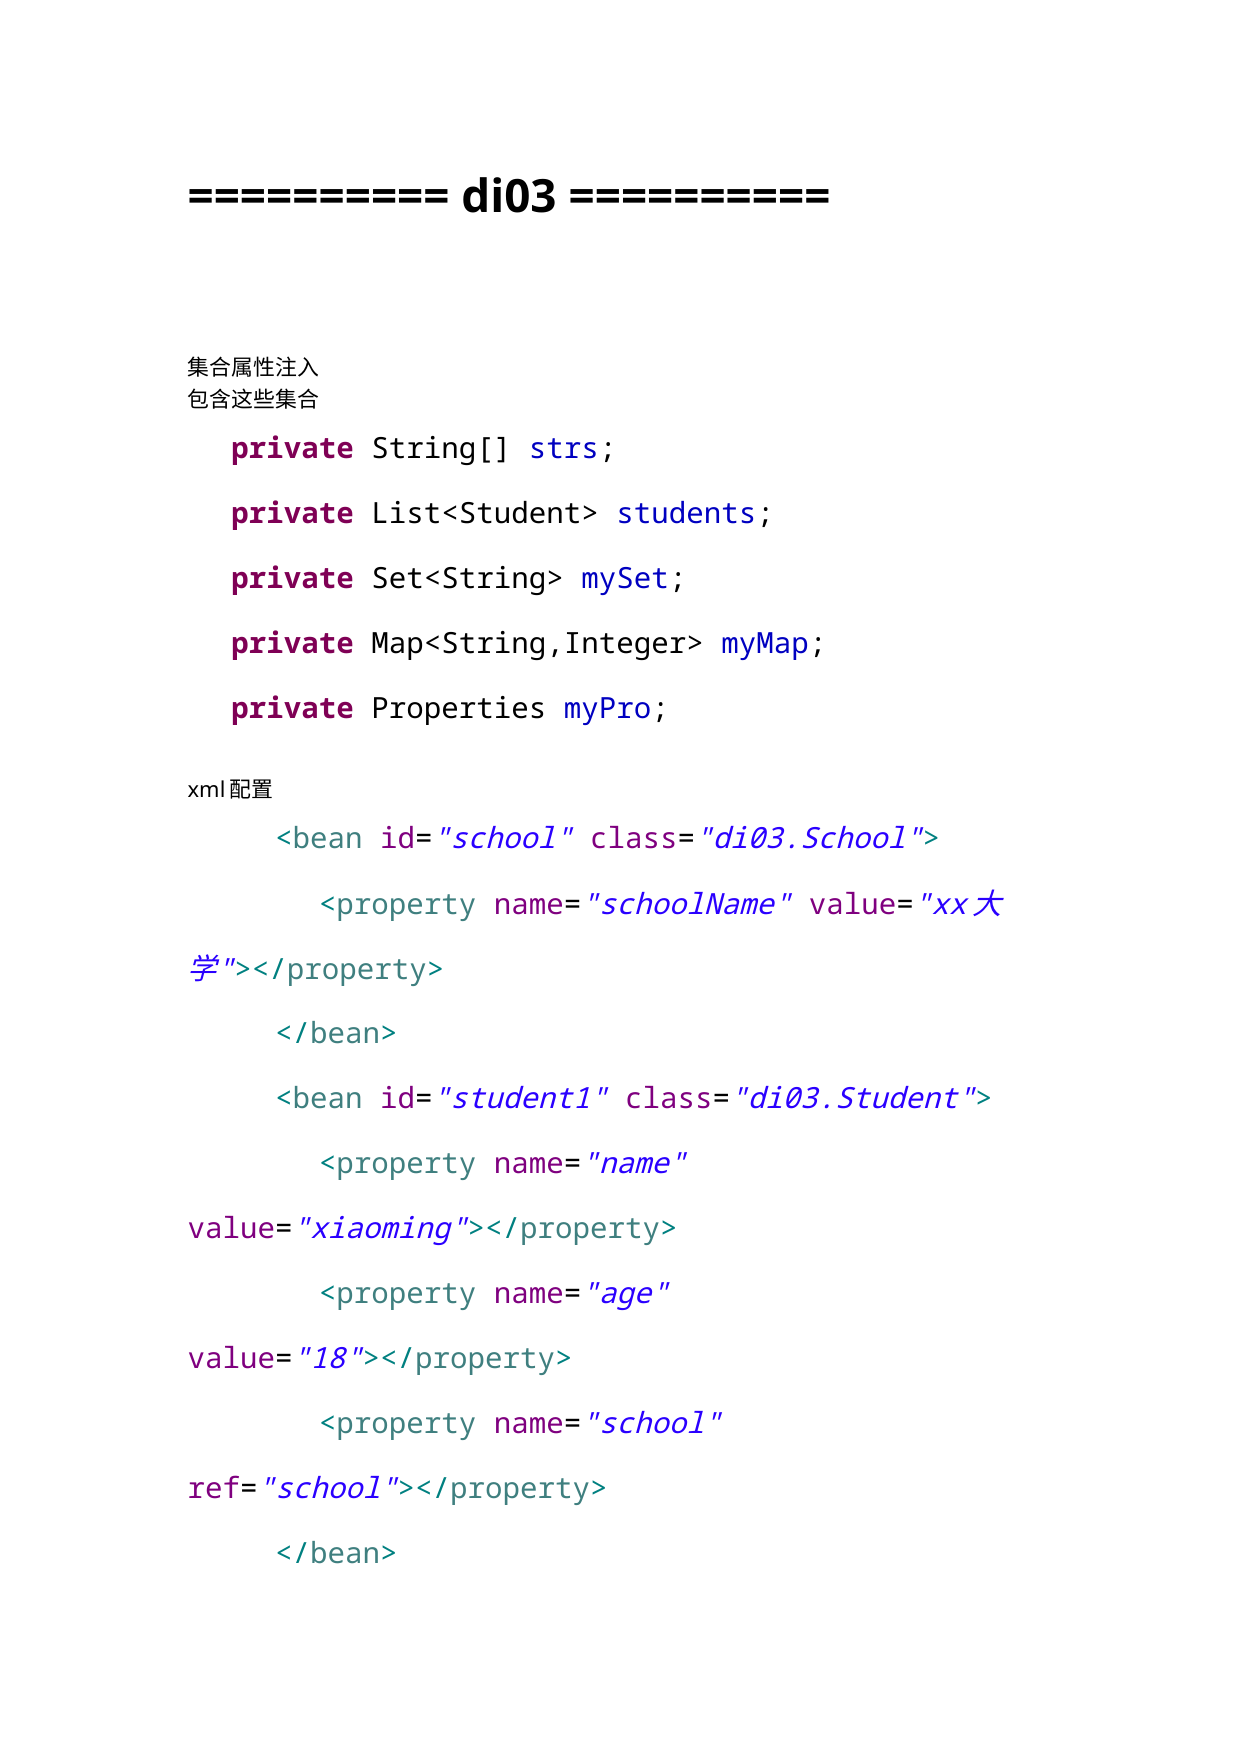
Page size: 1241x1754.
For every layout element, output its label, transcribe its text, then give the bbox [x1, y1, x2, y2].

subtitle ========== di03 ========== [187, 162, 1053, 227]
text </bean> [187, 1519, 1053, 1584]
text private String[] strs; [187, 414, 1053, 479]
text <property name="age" value="18"></property> [187, 1259, 1053, 1389]
text private Properties myPro; [187, 674, 1053, 739]
text <bean id="school" class="di03.School"> [187, 804, 1053, 869]
text <property name="schoolName" value="xx大学"></property> [187, 869, 1053, 999]
text </bean> [187, 999, 1053, 1064]
text private List<Student> students; [187, 479, 1053, 544]
text 集合属性注入 [187, 349, 1053, 382]
text 包含这些集合 [187, 382, 1053, 414]
text <property name="school" ref="school"></property> [187, 1389, 1053, 1519]
text private Set<String> mySet; [187, 544, 1053, 609]
text <bean id="student1" class="di03.Student"> [187, 1064, 1053, 1129]
text xml配置 [187, 772, 1053, 804]
text <property name="name" value="xiaoming"></property> [187, 1129, 1053, 1259]
text private Map<String,Integer> myMap; [187, 609, 1053, 674]
